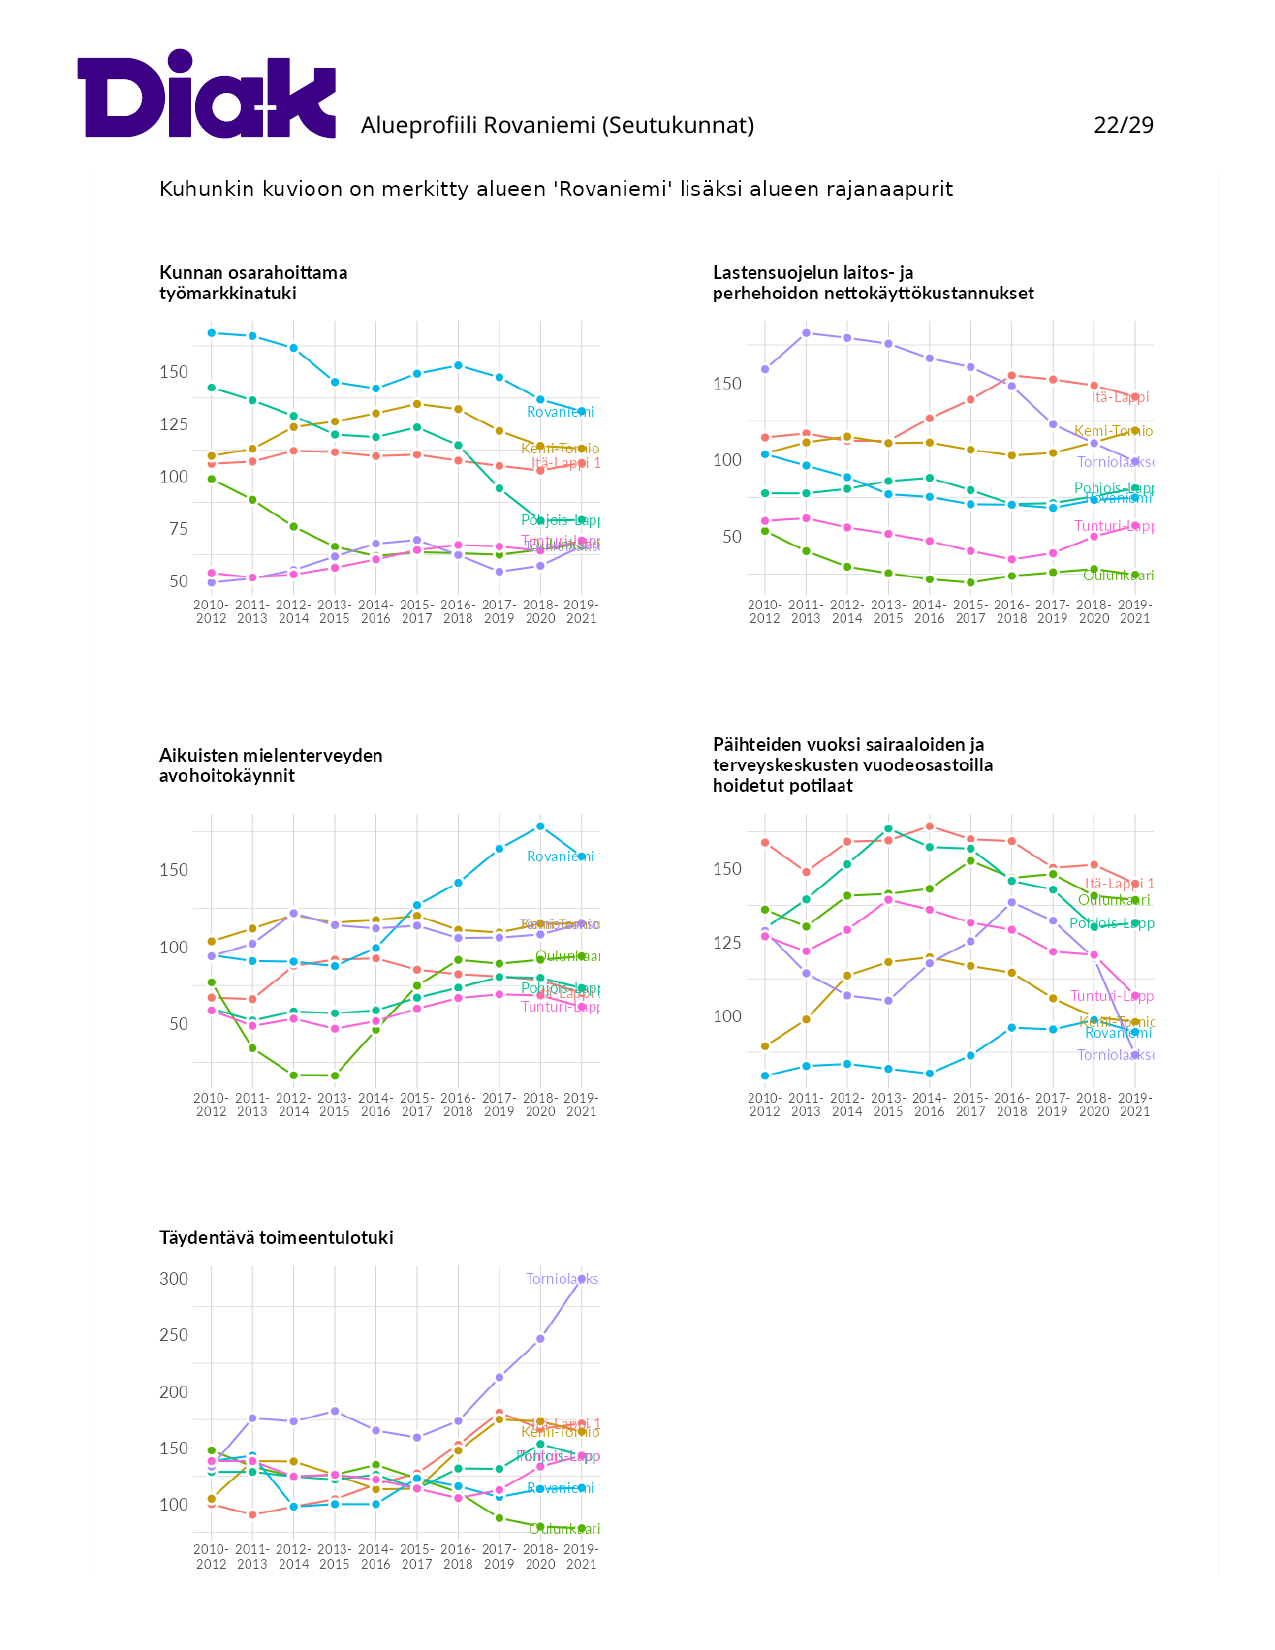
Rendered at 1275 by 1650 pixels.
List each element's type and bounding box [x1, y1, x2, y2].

picture [93, 172, 1219, 1576]
